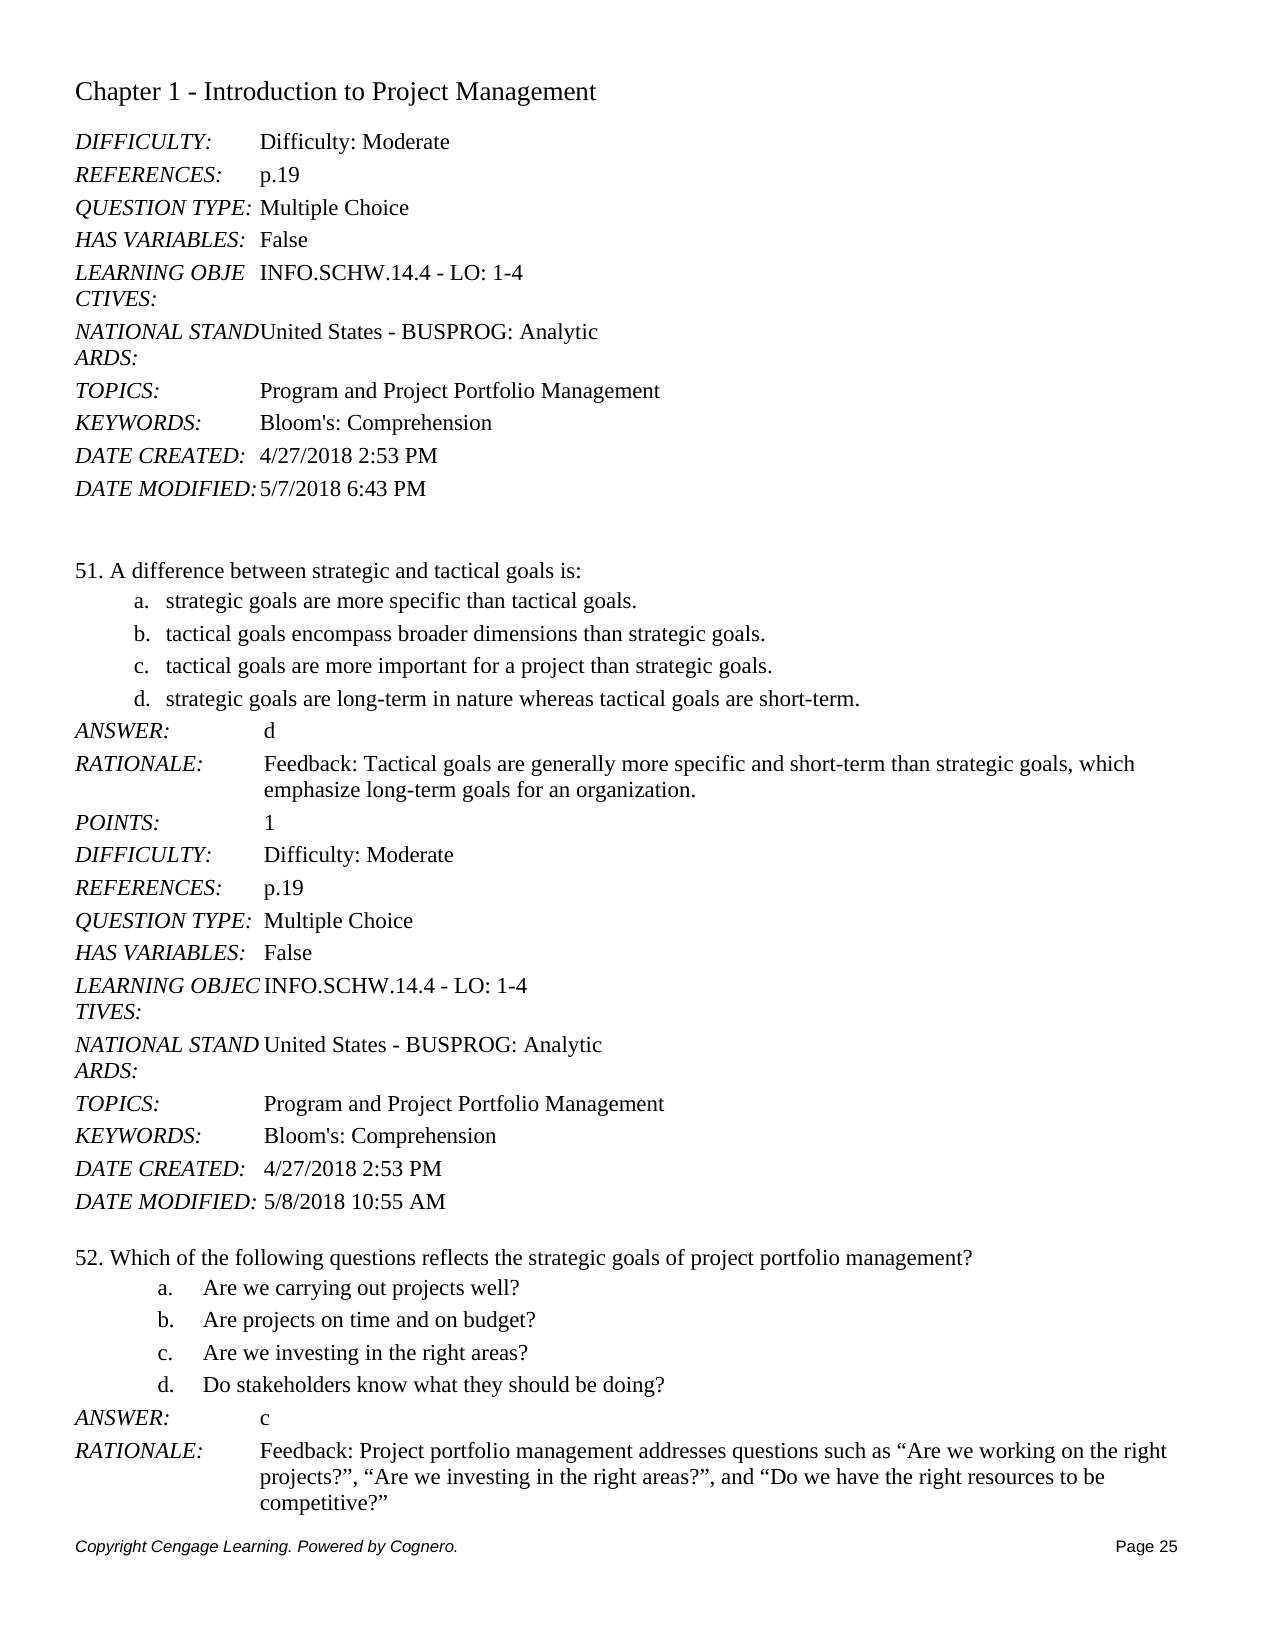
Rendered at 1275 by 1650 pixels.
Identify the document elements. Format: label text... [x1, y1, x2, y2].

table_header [75, 125, 1200, 531]
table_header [75, 1244, 1200, 1519]
table_header 51. A difference between strategic and tactical goals is: [75, 558, 1200, 1217]
